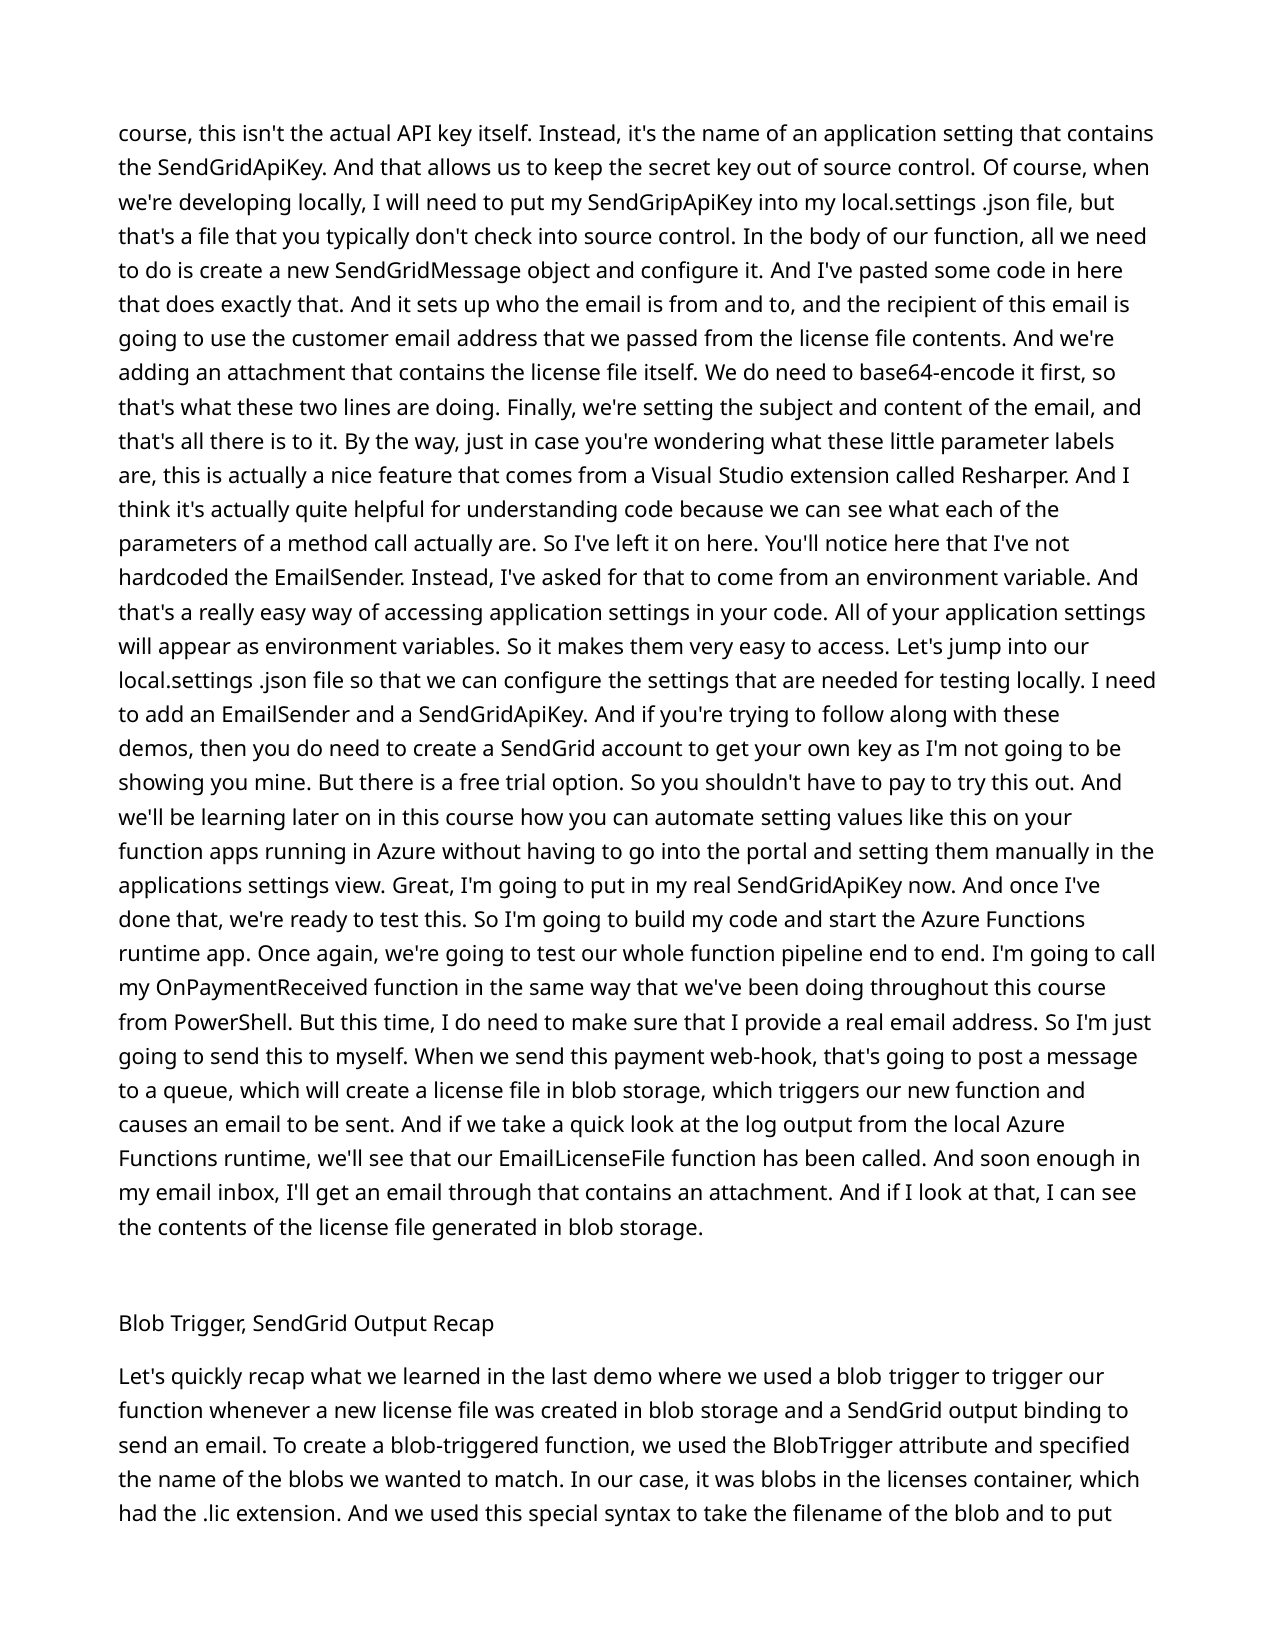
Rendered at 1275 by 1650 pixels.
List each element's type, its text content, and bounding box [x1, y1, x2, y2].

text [118, 1361, 1157, 1528]
subtitle Blob Trigger, SendGrid Output Recap [118, 1308, 1157, 1338]
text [118, 118, 1157, 1241]
